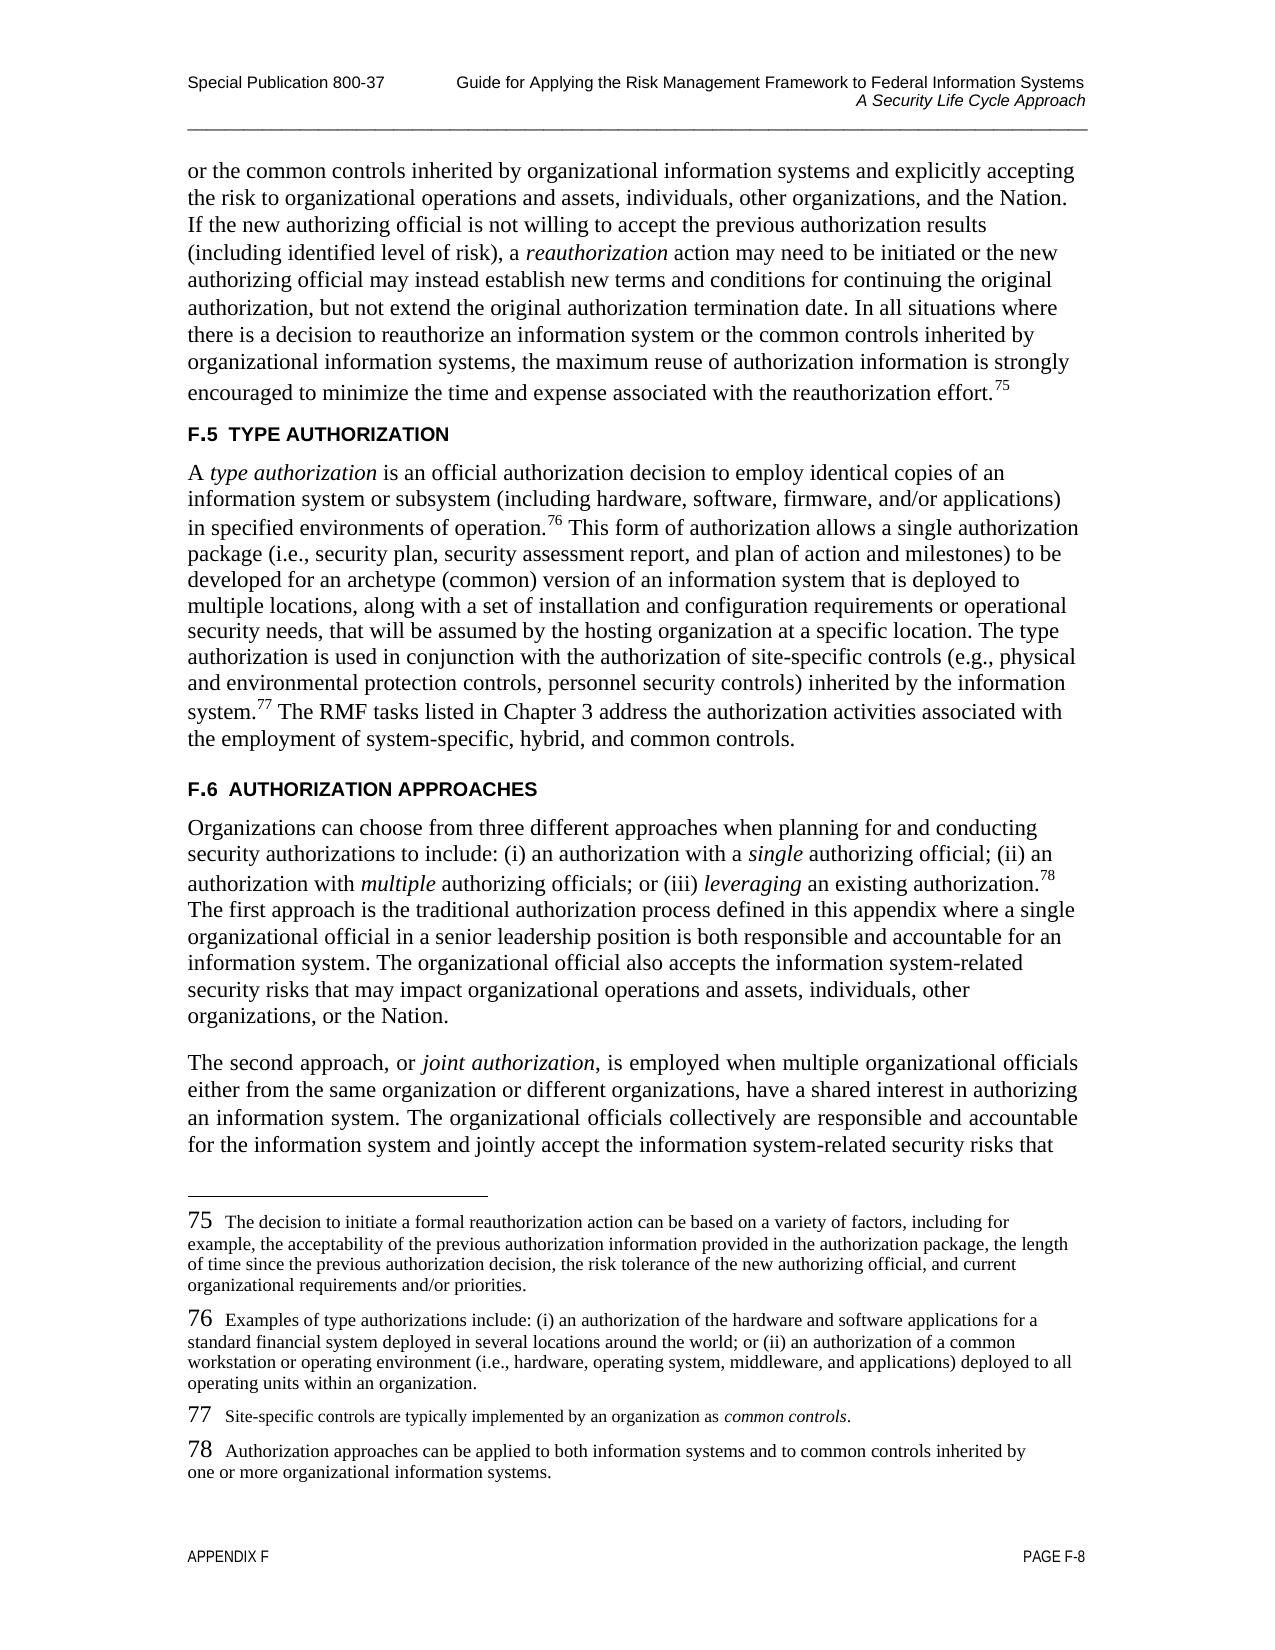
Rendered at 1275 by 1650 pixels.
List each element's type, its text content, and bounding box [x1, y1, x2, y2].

text Organizations can choose from three different approaches when planning for and conducting security authorizations to include: (i) an authorization with a single authorizing official; (ii) an authorization with multiple authorizing officials; or (iii) leveraging an existing authorization.78 The first approach is the traditional authorization process defined in this appendix where a single organizational official in a senior leadership position is both responsible and accountable for an information system. The organizational official also accepts the information system-related security risks that may impact organizational operations and assets, individuals, other organizations, or the Nation. [187, 814, 1077, 1028]
text A type authorization is an official authorization decision to employ identical copies of an information system or subsystem (including hardware, software, firmware, and/or applications) in specified environments of operation.76 This form of authorization allows a single authorization package (i.e., security plan, security assessment report, and plan of action and milestones) to be developed for an archetype (common) version of an information system that is deployed to multiple locations, along with a set of installation and configuration requirements or operational security needs, that will be assumed by the hosting organization at a specific location. The type authorization is used in conjunction with the authorization of site-specific controls (e.g., physical and environmental protection controls, personnel security controls) inherited by the information system.77 The RMF tasks listed in Chapter 3 address the authorization activities associated with the employment of system-specific, hybrid, and common controls. [187, 459, 1085, 751]
text or the common controls inherited by organizational information systems and explicitly accepting the risk to organizational operations and assets, individuals, other organizations, and the Nation. If the new authorizing official is not willing to accept the previous authorization results (including identified level of risk), a reauthorization action may need to be initiated or the new authorizing official may instead establish new terms and conditions for continuing the original authorization, but not extend the original authorization termination date. In all situations where there is a decision to reauthorize an information system or the common controls inherited by organizational information systems, the maximum reuse of authorization information is strongly encouraged to minimize the time and expense associated with the reauthorization effort.75 [187, 157, 1087, 406]
text F.5 TYPE AUTHORIZATION [187, 418, 1125, 447]
list Examples of type authorizations include: (i) an authorization of the hardware and software applications for a standard financial system deployed in several locations around the world; or (ii) an authorization of a common workstation or operating environment (i.e., hardware, operating system, middleware, and applications) deployed to all operating units within an organization. [187, 1304, 1087, 1393]
text A Security Life Cycle Approach [856, 92, 1125, 111]
text ________________________________________________________________________________________________ [187, 111, 1125, 132]
text The second approach, or joint authorization, is employed when multiple organizational officials either from the same organization or different organizations, have a shared interest in authorizing an information system. The organizational officials collectively are responsible and accountable for the information system and jointly accept the information system-related security risks that [187, 1049, 1079, 1158]
list The decision to initiate a formal reauthorization action can be based on a variety of factors, including for example, the acceptability of the previous authorization information provided in the authorization package, the length of time since the previous authorization decision, the risk tolerance of the new authorizing official, and current organizational requirements and/or priorities. [187, 1206, 1071, 1295]
list Authorization approaches can be applied to both information systems and to common controls inherited by one or more organizational information systems. [187, 1437, 1058, 1483]
text F.6 AUTHORIZATION APPROACHES [187, 773, 1125, 801]
text Special Publication 800-37 Guide for Applying the Risk Management Framework to Federal Information Systems [187, 73, 1125, 92]
list Site-specific controls are typically implemented by an organization as common controls. [187, 1400, 1125, 1427]
text APPENDIX F PAGE F-8 [187, 1547, 1125, 1566]
